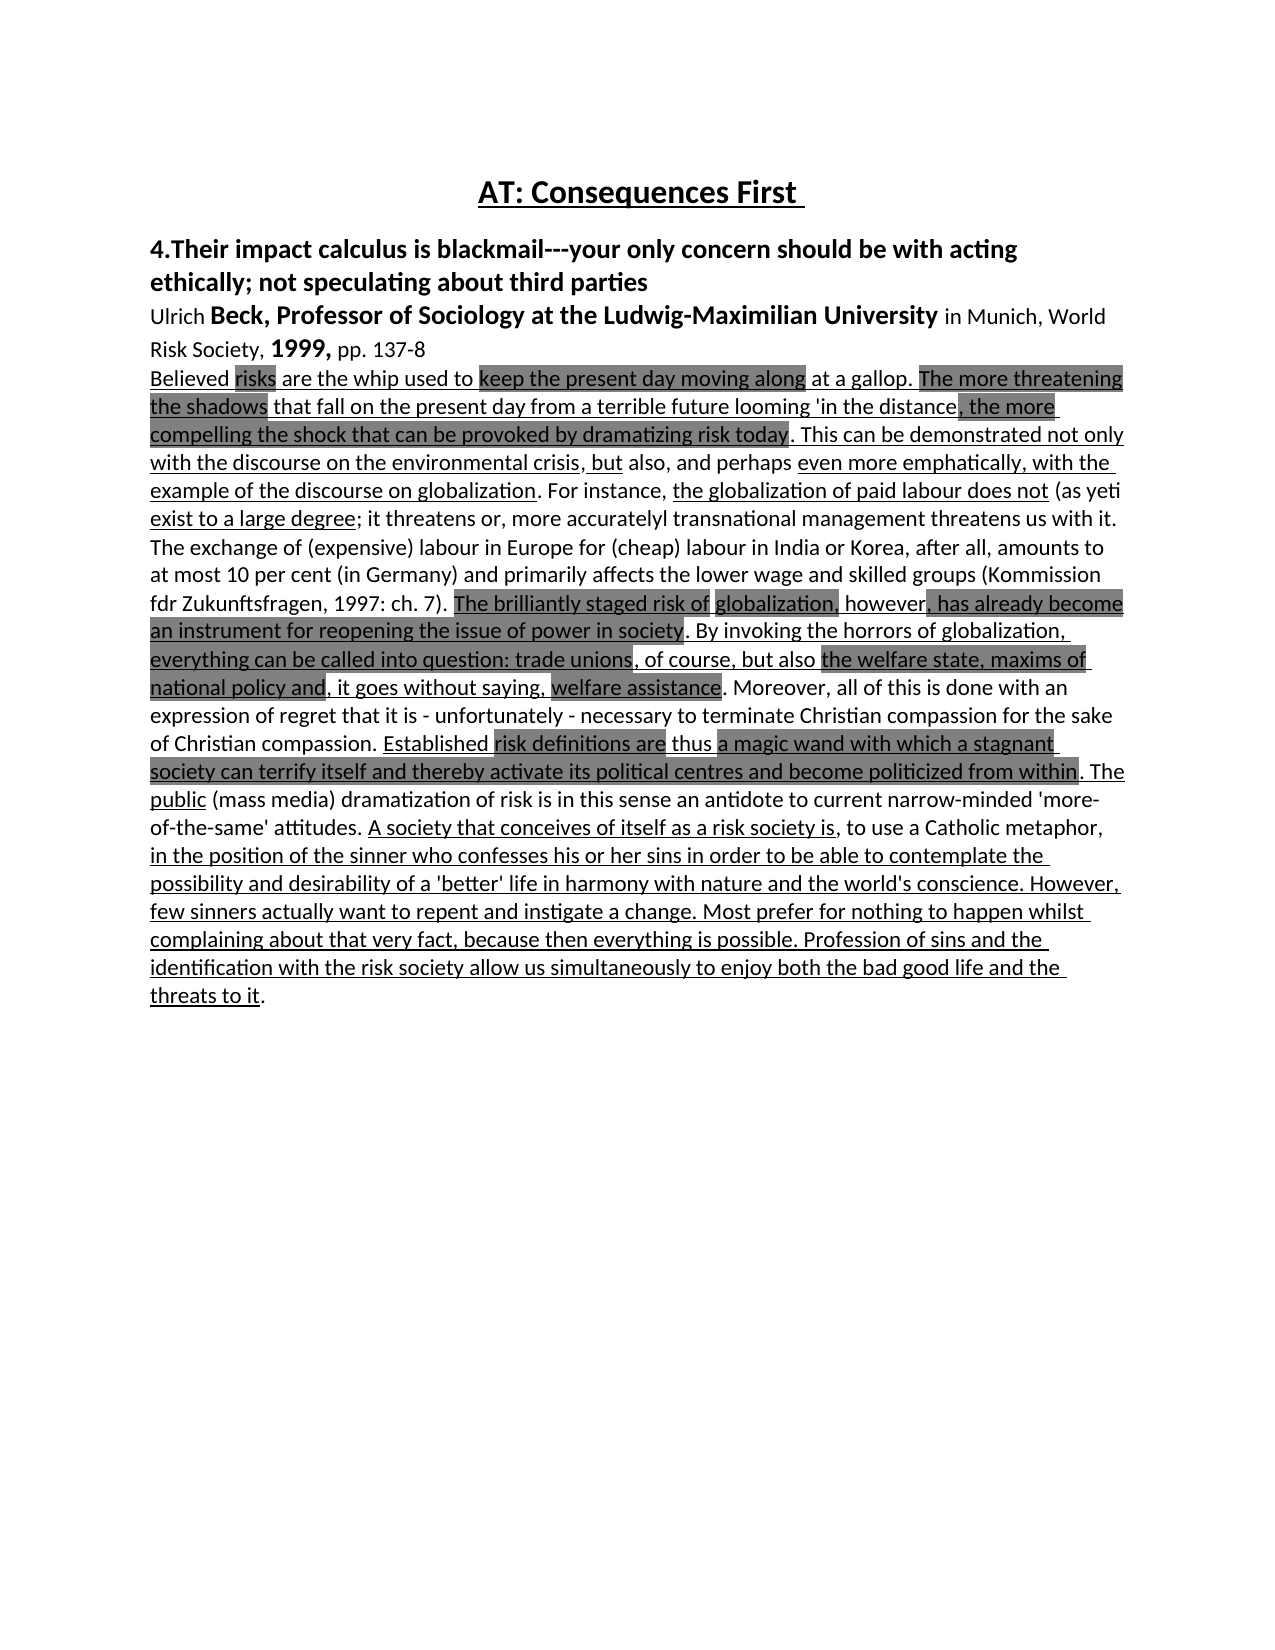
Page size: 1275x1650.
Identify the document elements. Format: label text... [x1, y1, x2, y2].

subtitle 4.Their impact calculus is blackmail---your only concern should be with acting ethically; not speculating about third parties [150, 232, 1125, 298]
text Believed risks are the whip used to keep the present day moving along at a gallop. The more threatening the shadows that fall on the present day from a terrible future looming 'in the distance, the more compelling the shock that can be provoked by dramatizing risk today. This can be demonstrated not only with the discourse on the environmental crisis, but also, and perhaps even more emphatically, with the example of the discourse on globalization. For instance, the globalization of paid labour does not (as yeti exist to a large degree; it threatens or, more accuratelyl transnational management threatens us with it. The exchange of (expensive) labour in Europe for (cheap) labour in India or Korea, after all, amounts to at most 10 per cent (in Germany) and primarily affects the lower wage and skilled groups (Kommission fdr Zukunftsfragen, 1997: ch. 7). The brilliantly staged risk of globalization, however, has already become an instrument for reopening the issue of power in society. By invoking the horrors of globalization, everything can be called into question: trade unions, of course, but also the welfare state, maxims of national policy and, it goes without saying, welfare assistance. Moreover, all of this is done with an expression of regret that it is - unfortunately - necessary to terminate Christian compassion for the sake of Christian compassion. Established risk definitions are thus a magic wand with which a stagnant society can terrify itself and thereby activate its political centres and become politicized from within. The public (mass media) dramatization of risk is in this sense an antidote to current narrow-minded 'more-of-the-same' attitudes. A society that conceives of itself as a risk society is, to use a Catholic metaphor, in the position of the sinner who confesses his or her sins in order to be able to contemplate the possibility and desirability of a 'better' life in harmony with nature and the world's conscience. However, few sinners actually want to repent and instigate a change. Most prefer for nothing to happen whilst complaining about that very fact, because then everything is possible. Profession of sins and the identification with the risk society allow us simultaneously to enjoy both the bad good life and the threats to it. [150, 782, 1125, 1009]
text Ulrich Beck, Professor of Sociology at the Ludwig-Maximilian University in Munich, World Risk Society, 1999, pp. 137-8 [150, 298, 1125, 364]
subtitle AT: Consequences First [150, 171, 1125, 212]
text Believed risks are the whip used to keep the present day moving along at a gallop. The more threatening the shadows that fall on the present day from a terrible future looming 'in the distance, the more compelling the shock that can be provoked by dramatizing risk today. This can be demonstrated not only with the discourse on the environmental crisis, but also, and perhaps even more emphatically, with the example of the discourse on globalization. For instance, the globalization of paid labour does not (as yeti exist to a large degree; it threatens or, more accuratelyl transnational management threatens us with it. The exchange of (expensive) labour in Europe for (cheap) labour in India or Korea, after all, amounts to at most 10 per cent (in Germany) and primarily affects the lower wage and skilled groups (Kommission fdr Zukunftsfragen, 1997: ch. 7). The brilliantly staged risk of globalization, however, has already become an instrument for reopening the issue of power in society. By invoking the horrors of globalization, everything can be called into question: trade unions, of course, but also the welfare state, maxims of national policy and, it goes without saying, welfare assistance. Moreover, all of this is done with an expression of regret that it is - unfortunately - necessary to terminate Christian compassion for the sake of Christian compassion. Established risk definitions are thus a magic wand with which a stagnant society can terrify itself and thereby activate its political centres and become politicized from within. The public (mass media) dramatization of risk is in this sense an antidote to current narrow-minded 'more-of-the-same' attitudes. A society that conceives of itself as a risk society is, to use a Catholic metaphor, in the position of the sinner who confesses his or her sins in order to be able to contemplate the possibility and desirability of a 'better' life in harmony with nature and the world's conscience. However, few sinners actually want to repent and instigate a change. Most prefer for nothing to happen whilst complaining about that very fact, because then everything is possible. Profession of sins and the identification with the risk society allow us simultaneously to enjoy both the bad good life and the threats to it. [150, 364, 1125, 781]
